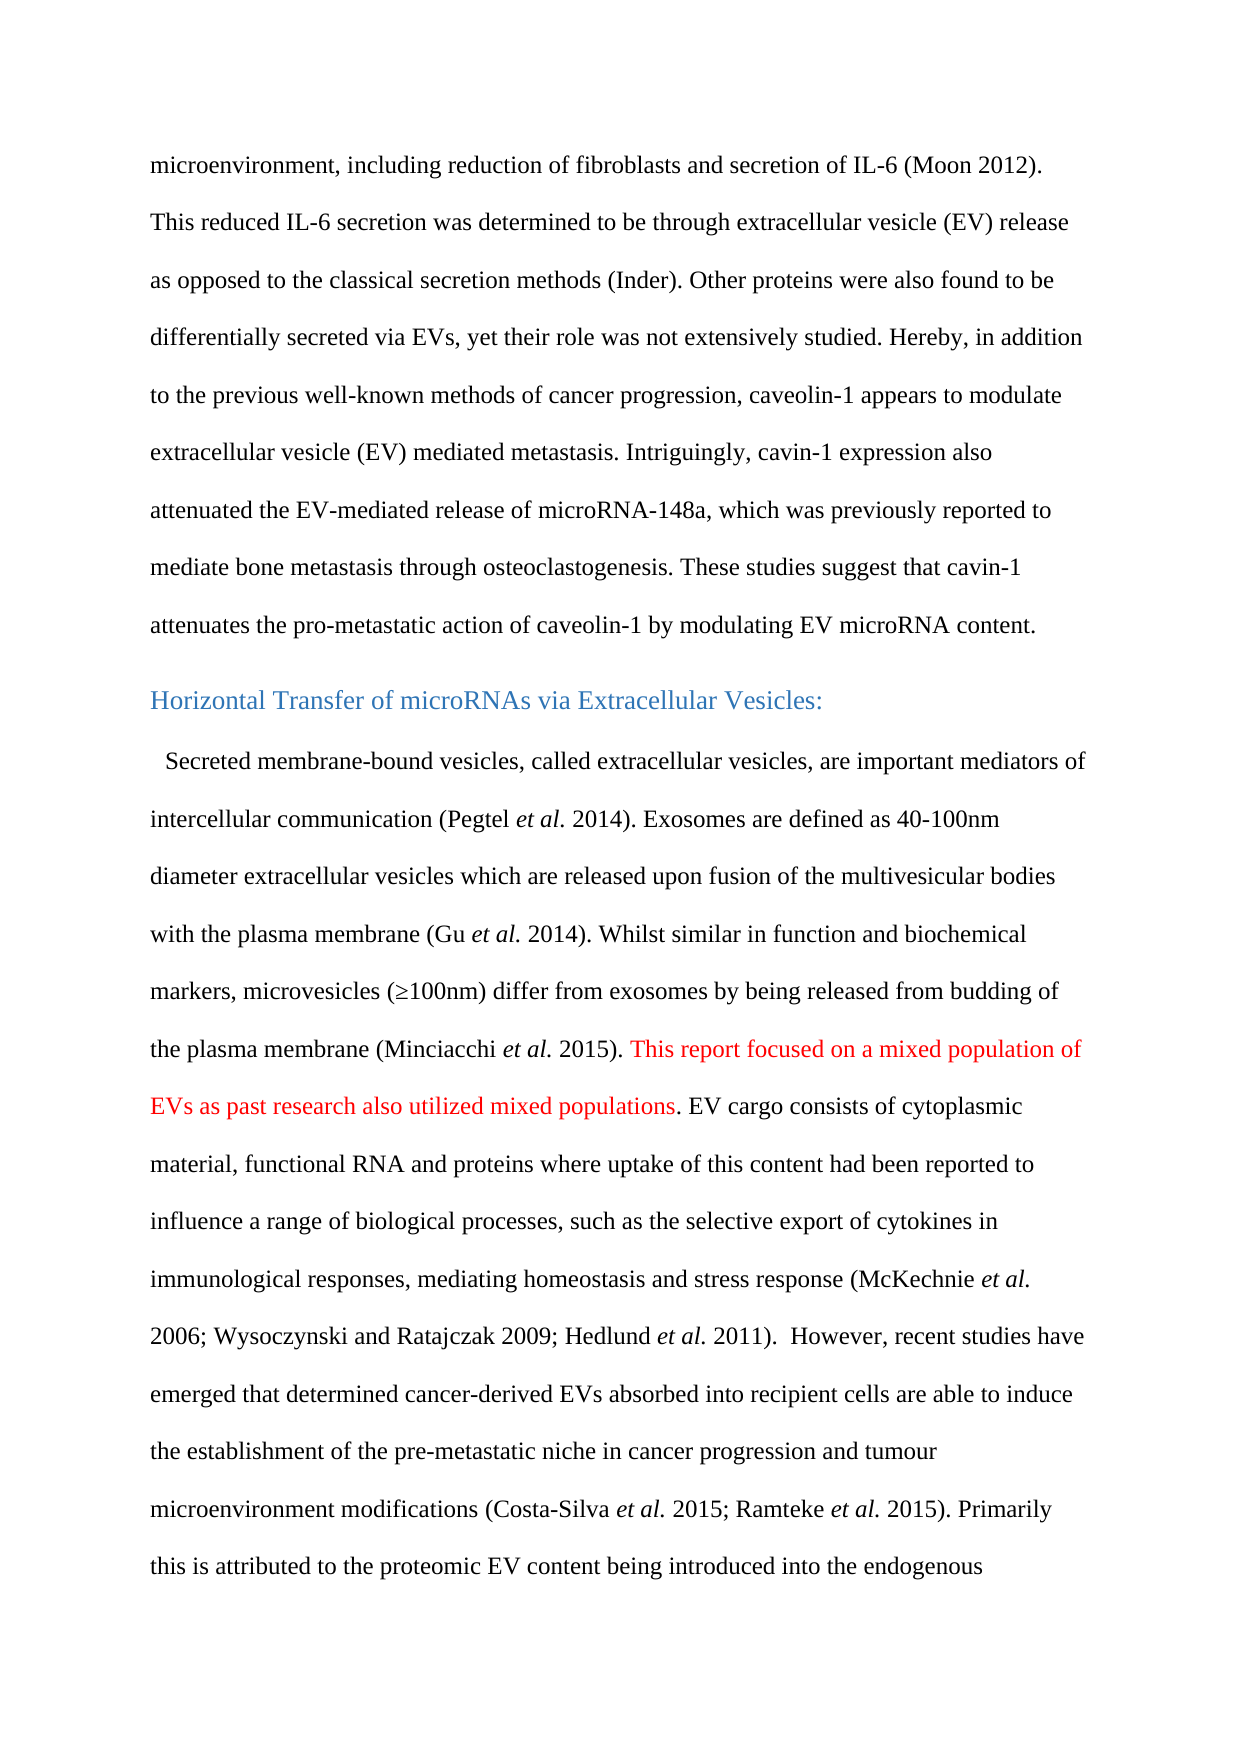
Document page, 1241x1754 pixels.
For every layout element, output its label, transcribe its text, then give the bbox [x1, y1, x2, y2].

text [150, 746, 1090, 1580]
subtitle Horizontal Transfer of microRNAs via Extracellular Vesicles: [150, 684, 1090, 715]
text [150, 150, 1090, 639]
